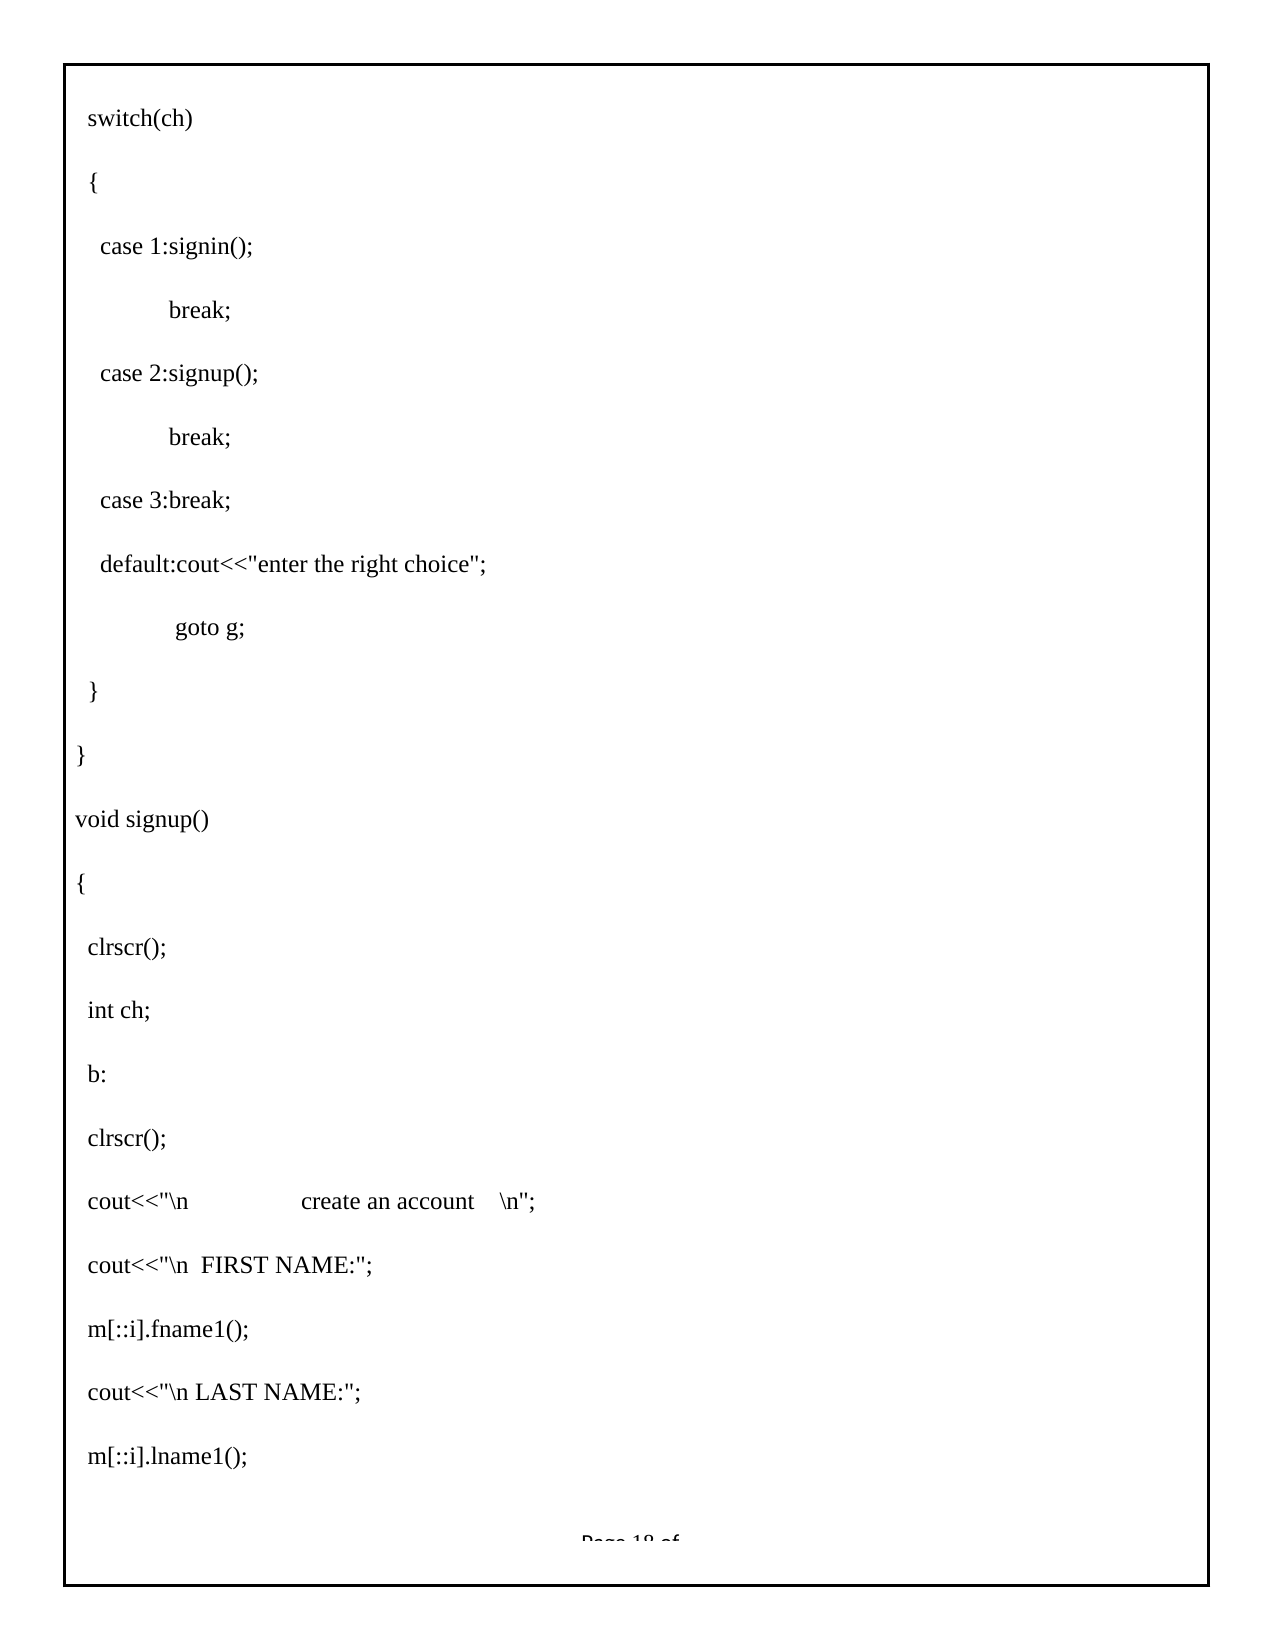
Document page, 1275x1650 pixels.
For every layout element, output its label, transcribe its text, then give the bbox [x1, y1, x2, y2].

text cout<<"\n create an account \n"; cout<<"\n FIRST NAME:"; [87, 1186, 536, 1279]
text } [87, 676, 1207, 705]
text case 1:signin(); [100, 231, 1207, 259]
text clrscr(); int ch; b: [87, 932, 169, 1087]
text m[::i].fname1(); [87, 1314, 1207, 1342]
text switch(ch) [87, 103, 1207, 132]
text } [75, 740, 1207, 769]
text cout<<"\n LAST NAME:"; m[::i].lname1(); [87, 1377, 492, 1470]
text default:cout<<"enter the right choice"; goto g; [100, 549, 489, 641]
text { [75, 868, 1207, 897]
text break; case 2:signup(); [100, 295, 263, 387]
text { [87, 167, 1207, 196]
text void signup() [75, 804, 1207, 833]
text break; case 3:break; [100, 422, 233, 514]
text clrscr(); [87, 1123, 1207, 1151]
